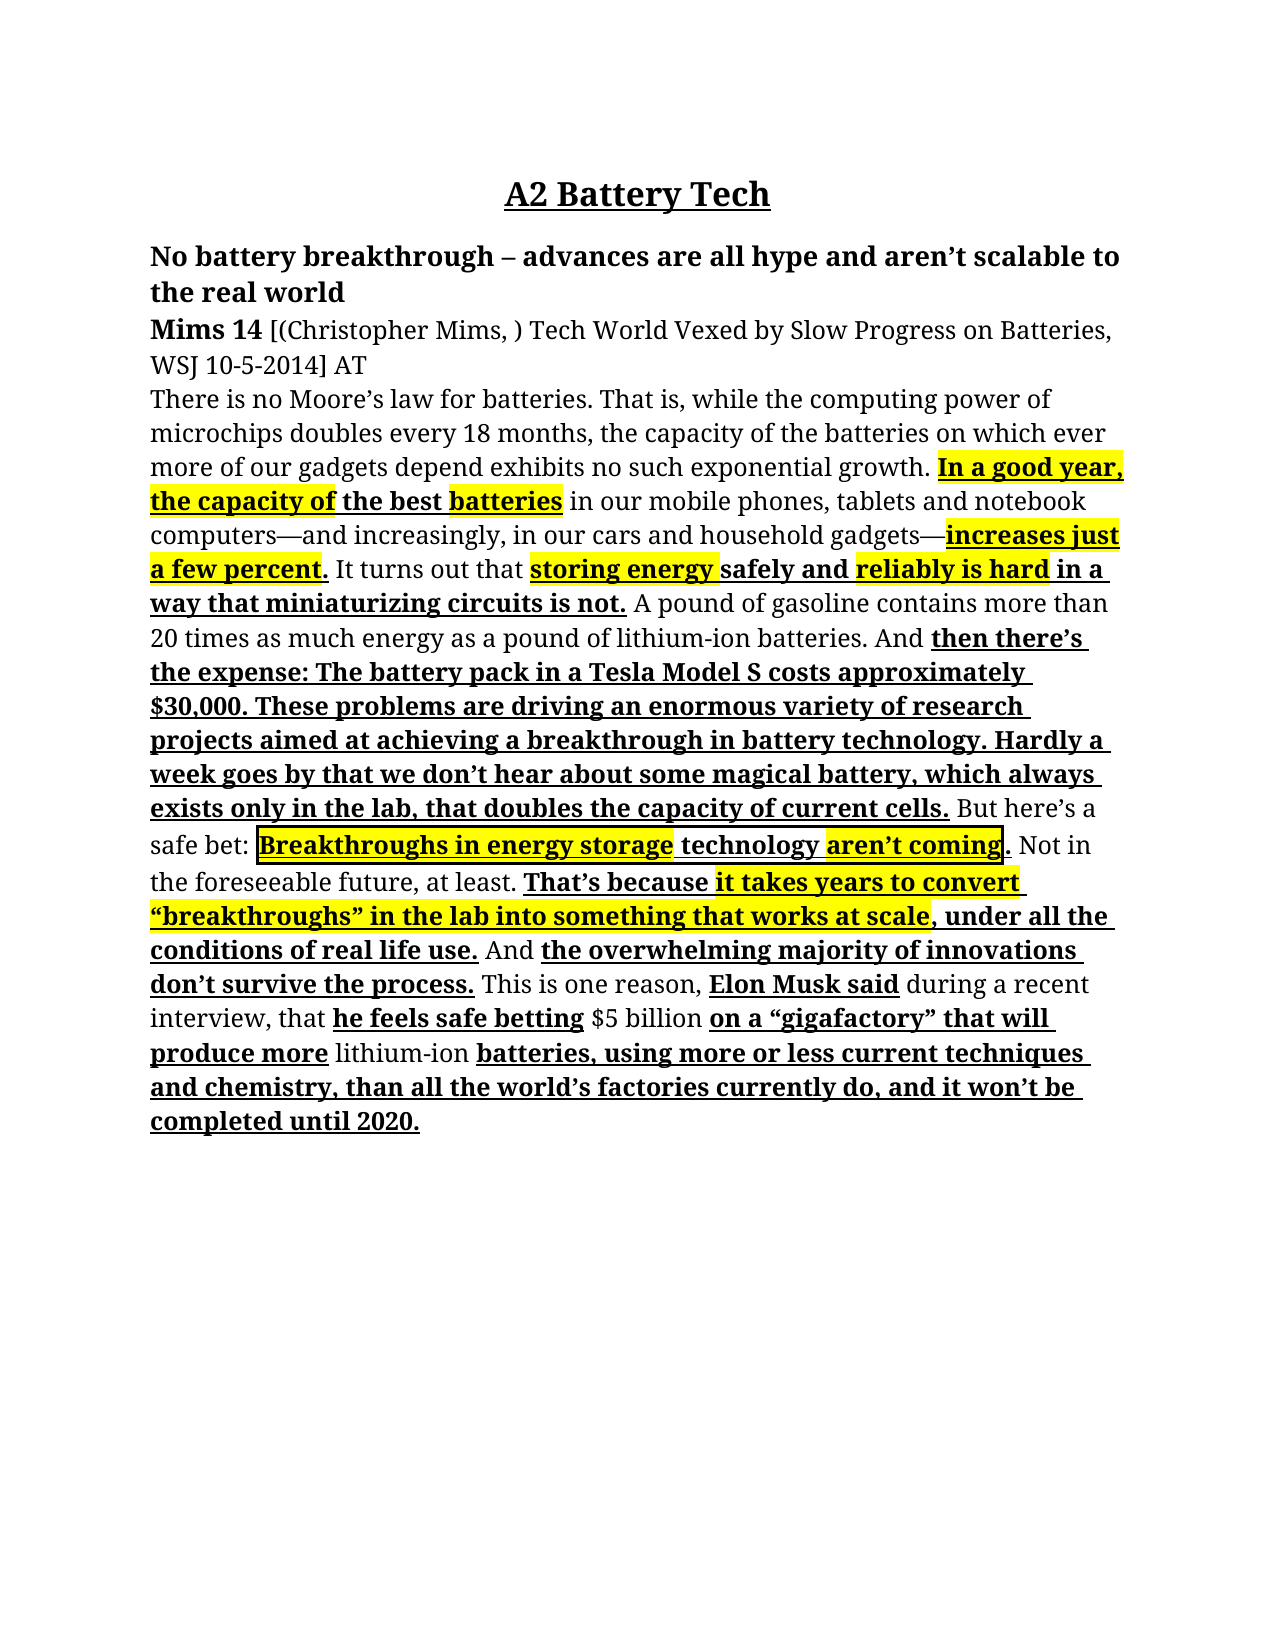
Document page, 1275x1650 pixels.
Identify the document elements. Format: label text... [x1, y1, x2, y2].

text Mims 14 [(Christopher Mims, ) Tech World Vexed by Slow Progress on Batteries, WSJ 10-5-2014] AT [150, 311, 1125, 382]
subtitle A2 Battery Tech [150, 171, 1125, 216]
subtitle No battery breakthrough – advances are all hype and aren’t scalable to the real world [150, 237, 1125, 311]
text There is no Moore’s law for batteries. That is, while the computing power of microchips doubles every 18 months, the capacity of the batteries on which ever more of our gadgets depend exhibits no such exponential growth. In a good year, the capacity of the best batteries in our mobile phones, tablets and notebook computers—and increasingly, in our cars and household gadgets—increases just a few percent. It turns out that storing energy safely and reliably is hard in a way that miniaturizing circuits is not. A pound of gasoline contains more than 20 times as much energy as a pound of lithium-ion batteries. And then there’s the expense: The battery pack in a Tesla Model S costs approximately $30,000. These problems are driving an enormous variety of research projects aimed at achieving a breakthrough in battery technology. Hardly a week goes by that we don’t hear about some magical battery, which always exists only in the lab, that doubles the capacity of current cells. But here’s a safe bet: Breakthroughs in energy storage technology aren’t coming. Not in the foreseeable future, at least. That’s because it takes years to convert “breakthroughs” in the lab into something that works at scale, under all the conditions of real life use. And the overwhelming majority of innovations don’t survive the process. This is one reason, Elon Musk said during a recent interview, that he feels safe betting $5 billion on a “gigafactory” that will produce more lithium-ion batteries, using more or less current techniques and chemistry, than all the world’s factories currently do, and it won’t be completed until 2020. [150, 382, 1125, 1137]
